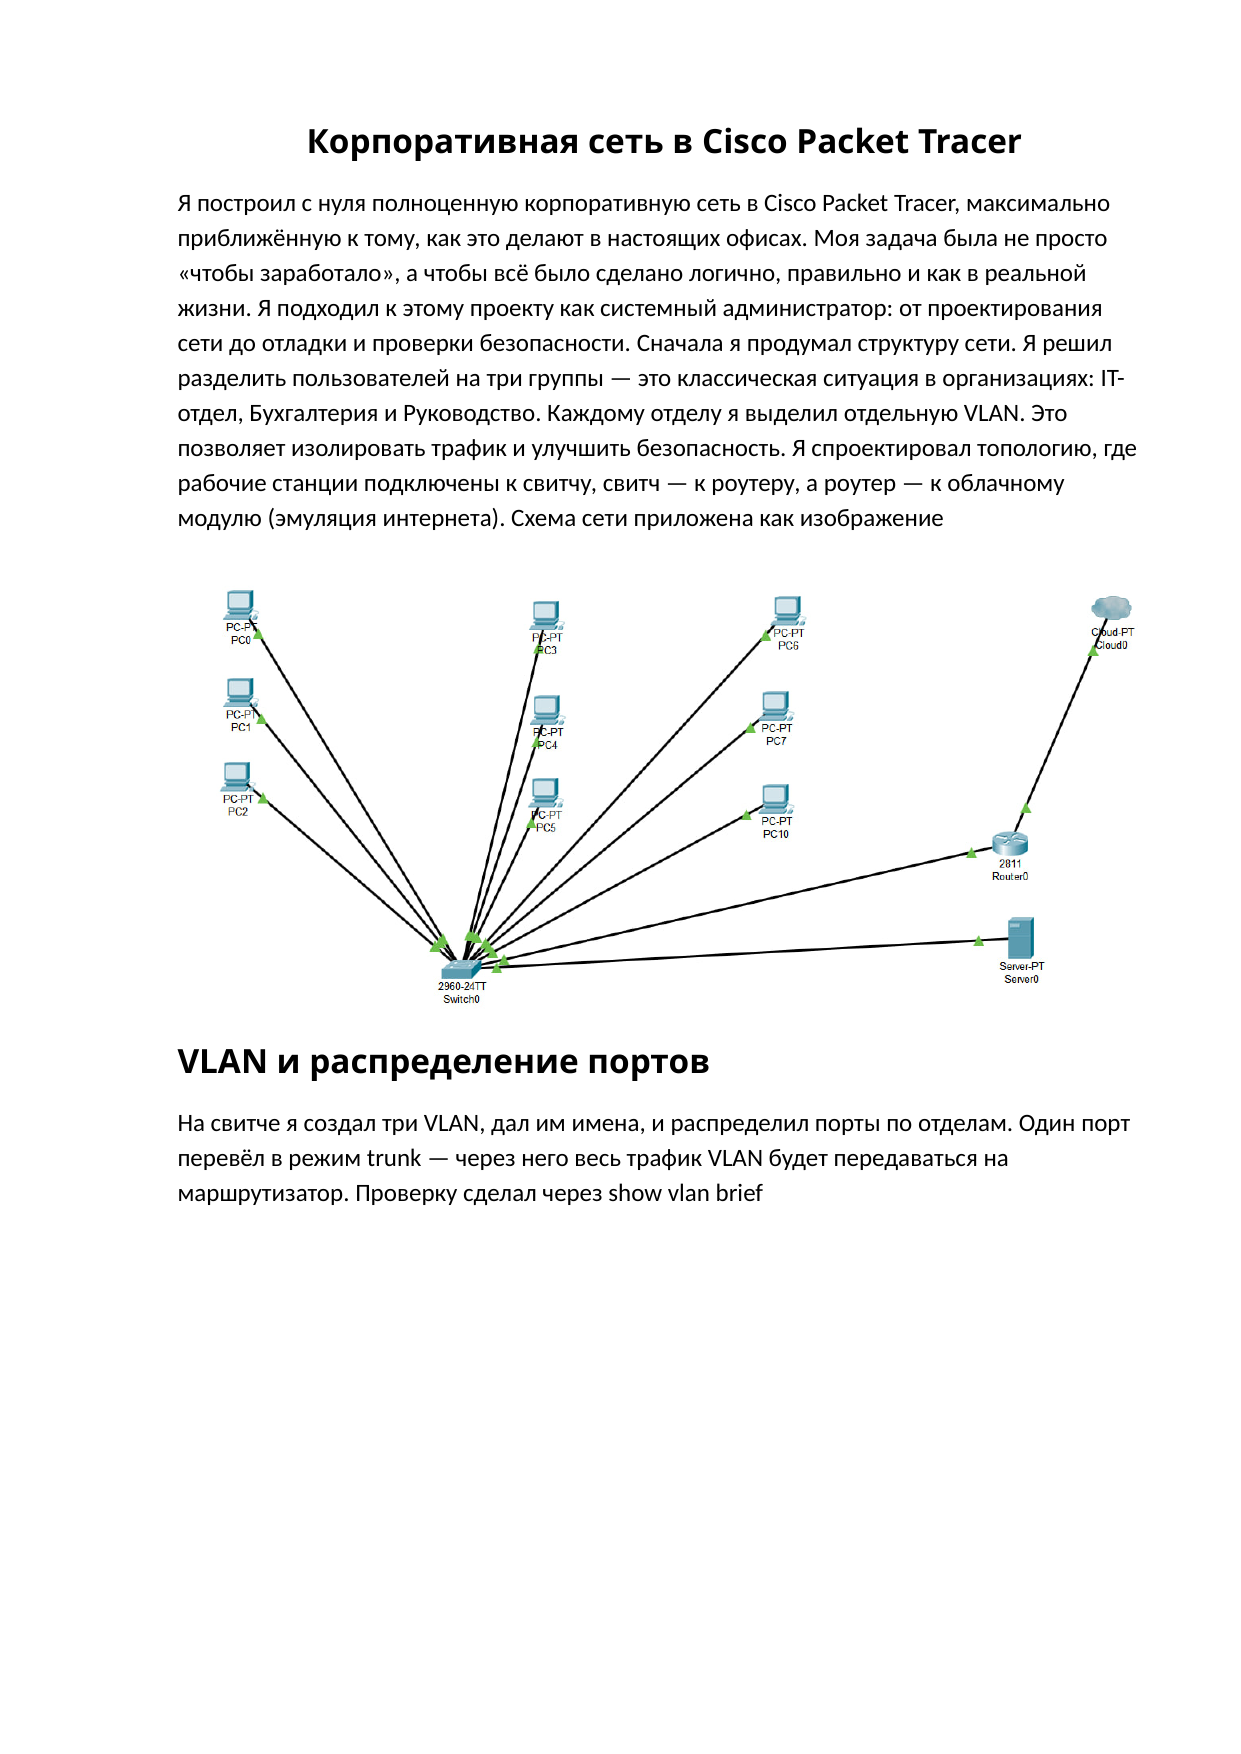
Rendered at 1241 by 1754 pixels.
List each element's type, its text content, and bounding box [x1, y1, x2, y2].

text Я построил с нуля полноценную корпоративную сеть в Cisco Packet Tracer, максимально приближённую к тому, как это делают в настоящих офисах. Моя задача была не просто «чтобы заработало», а чтобы всё было сделано логично, правильно и как в реальной жизни. Я подходил к этому проекту как системный администратор: от проектирования сети до отладки и проверки безопасности. Сначала я продумал структуру сети. Я решил разделить пользователей на три группы — это классическая ситуация в организациях: IT-отдел, Бухгалтерия и Руководство. Каждому отделу я выделил отдельную VLAN. Это позволяет изолировать трафик и улучшить безопасность. Я спроектировал топологию, где рабочие станции подключены к свитчу, свитч — к роутеру, а роутер — к облачному модулю (эмуляция интернета). Схема сети приложена как изображение [177, 187, 1152, 532]
text На свитче я создал три VLAN, дал им имена, и распределил порты по отделам. Один порт перевёл в режим trunk — через него весь трафик VLAN будет передаваться на маршрутизатор. Проверку сделал через show vlan brief [177, 1107, 1152, 1207]
picture [177, 553, 1152, 1017]
text Корпоративная сеть в Cisco Packet Tracer [177, 118, 1152, 163]
text VLAN и распределение портов [177, 1038, 1152, 1083]
